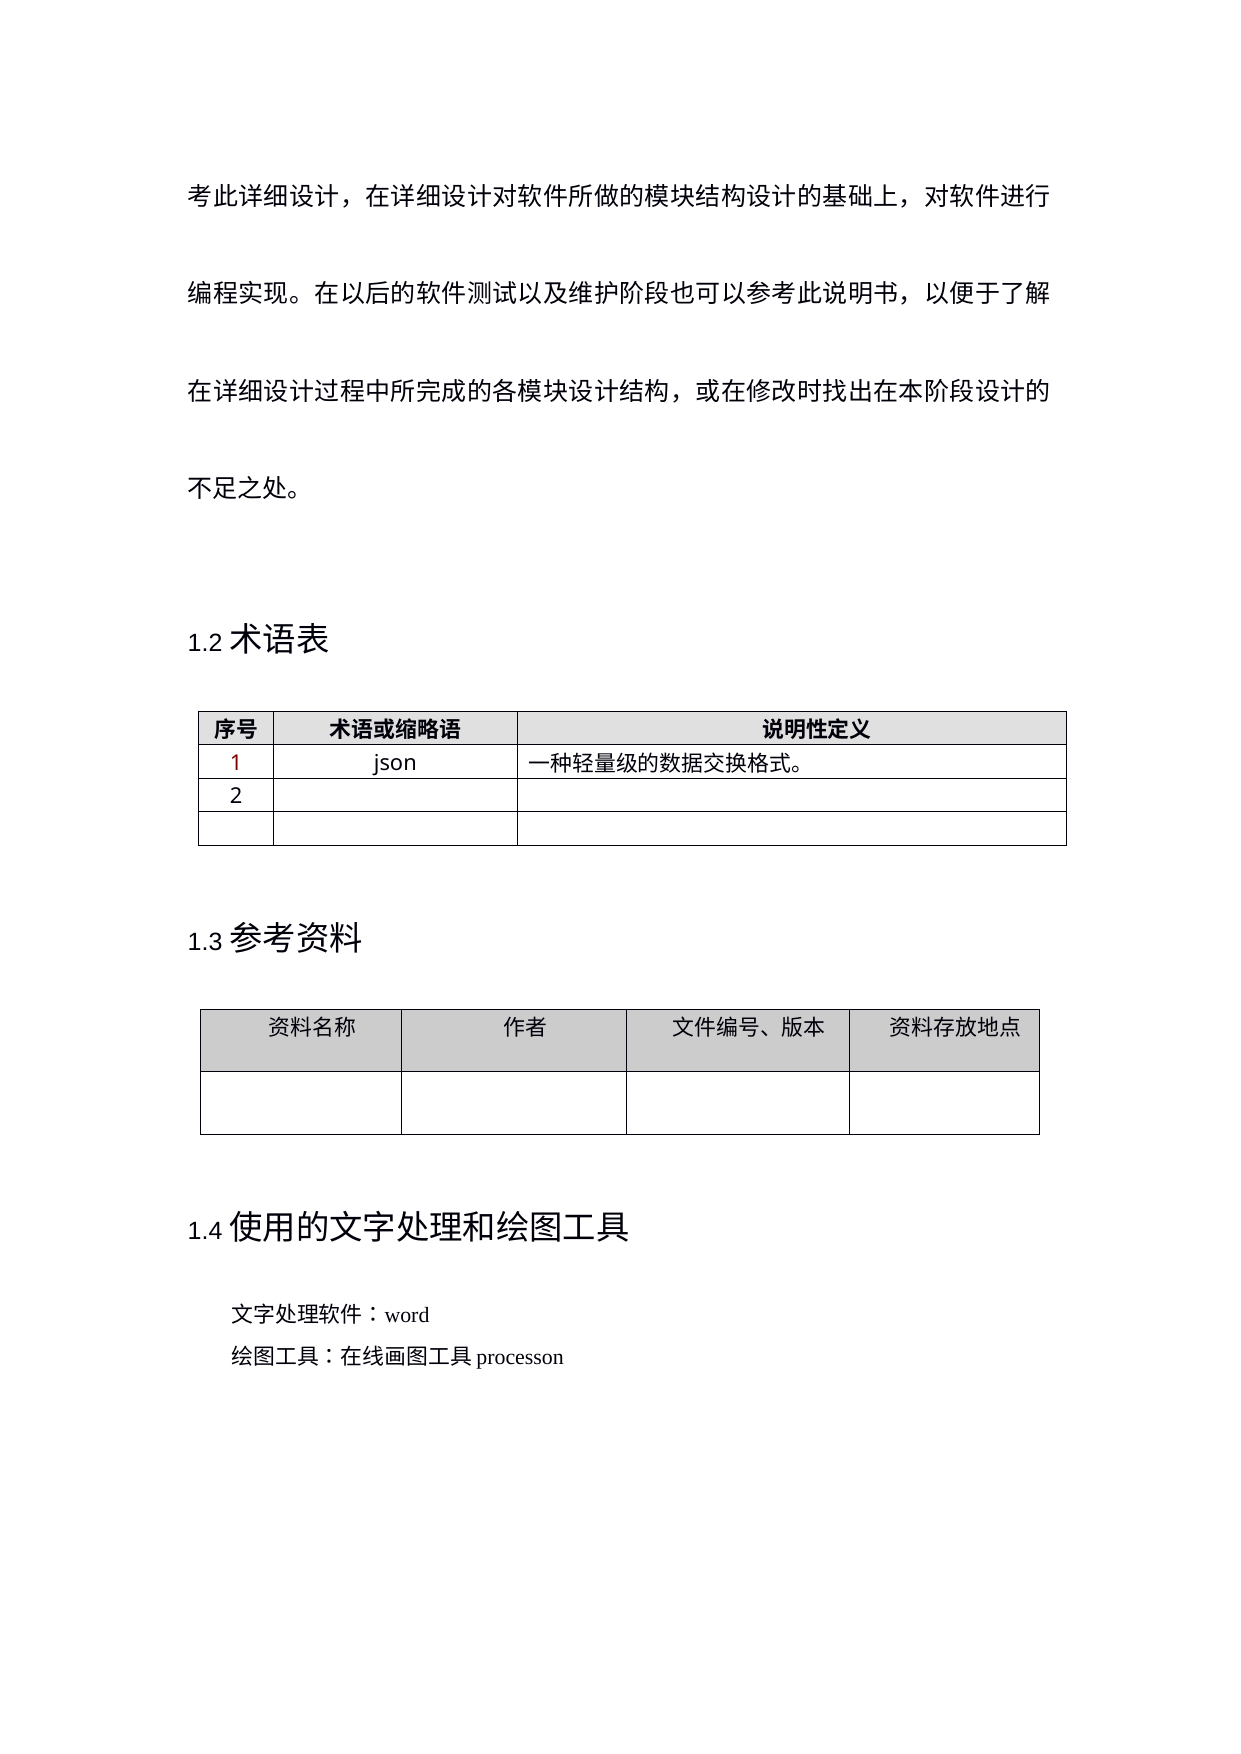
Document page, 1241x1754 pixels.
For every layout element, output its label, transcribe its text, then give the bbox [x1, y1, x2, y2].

table_cell [274, 812, 517, 845]
table_header 说明性定义 [518, 712, 1066, 744]
table_cell json [274, 745, 517, 778]
subtitle 参考资料 [187, 903, 1053, 968]
table_cell 1 [199, 745, 273, 778]
table_header 资料名称 [201, 1010, 401, 1071]
text 绘图工具：在线画图工具processon [187, 1340, 1053, 1372]
table_cell [274, 779, 517, 811]
table_cell [201, 1072, 401, 1133]
table_header 术语或缩略语 [274, 712, 517, 744]
table_header 序号 [199, 712, 273, 744]
table_cell [850, 1072, 1039, 1133]
table_cell [518, 812, 1066, 845]
text 文字处理软件：word [187, 1298, 1053, 1330]
table_header 文件编号、版本 [627, 1010, 849, 1071]
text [187, 162, 1053, 519]
table_cell [199, 812, 273, 845]
subtitle 术语表 [187, 605, 1053, 670]
table_header 资料存放地点 [850, 1010, 1039, 1071]
table_cell 一种轻量级的数据交换格式。 [518, 745, 1066, 778]
table_cell 2 [199, 779, 273, 811]
subtitle 使用的文字处理和绘图工具 [187, 1192, 1053, 1257]
table_cell [627, 1072, 849, 1133]
table_header 作者 [402, 1010, 626, 1071]
table_cell [518, 779, 1066, 811]
table_cell [402, 1072, 626, 1133]
